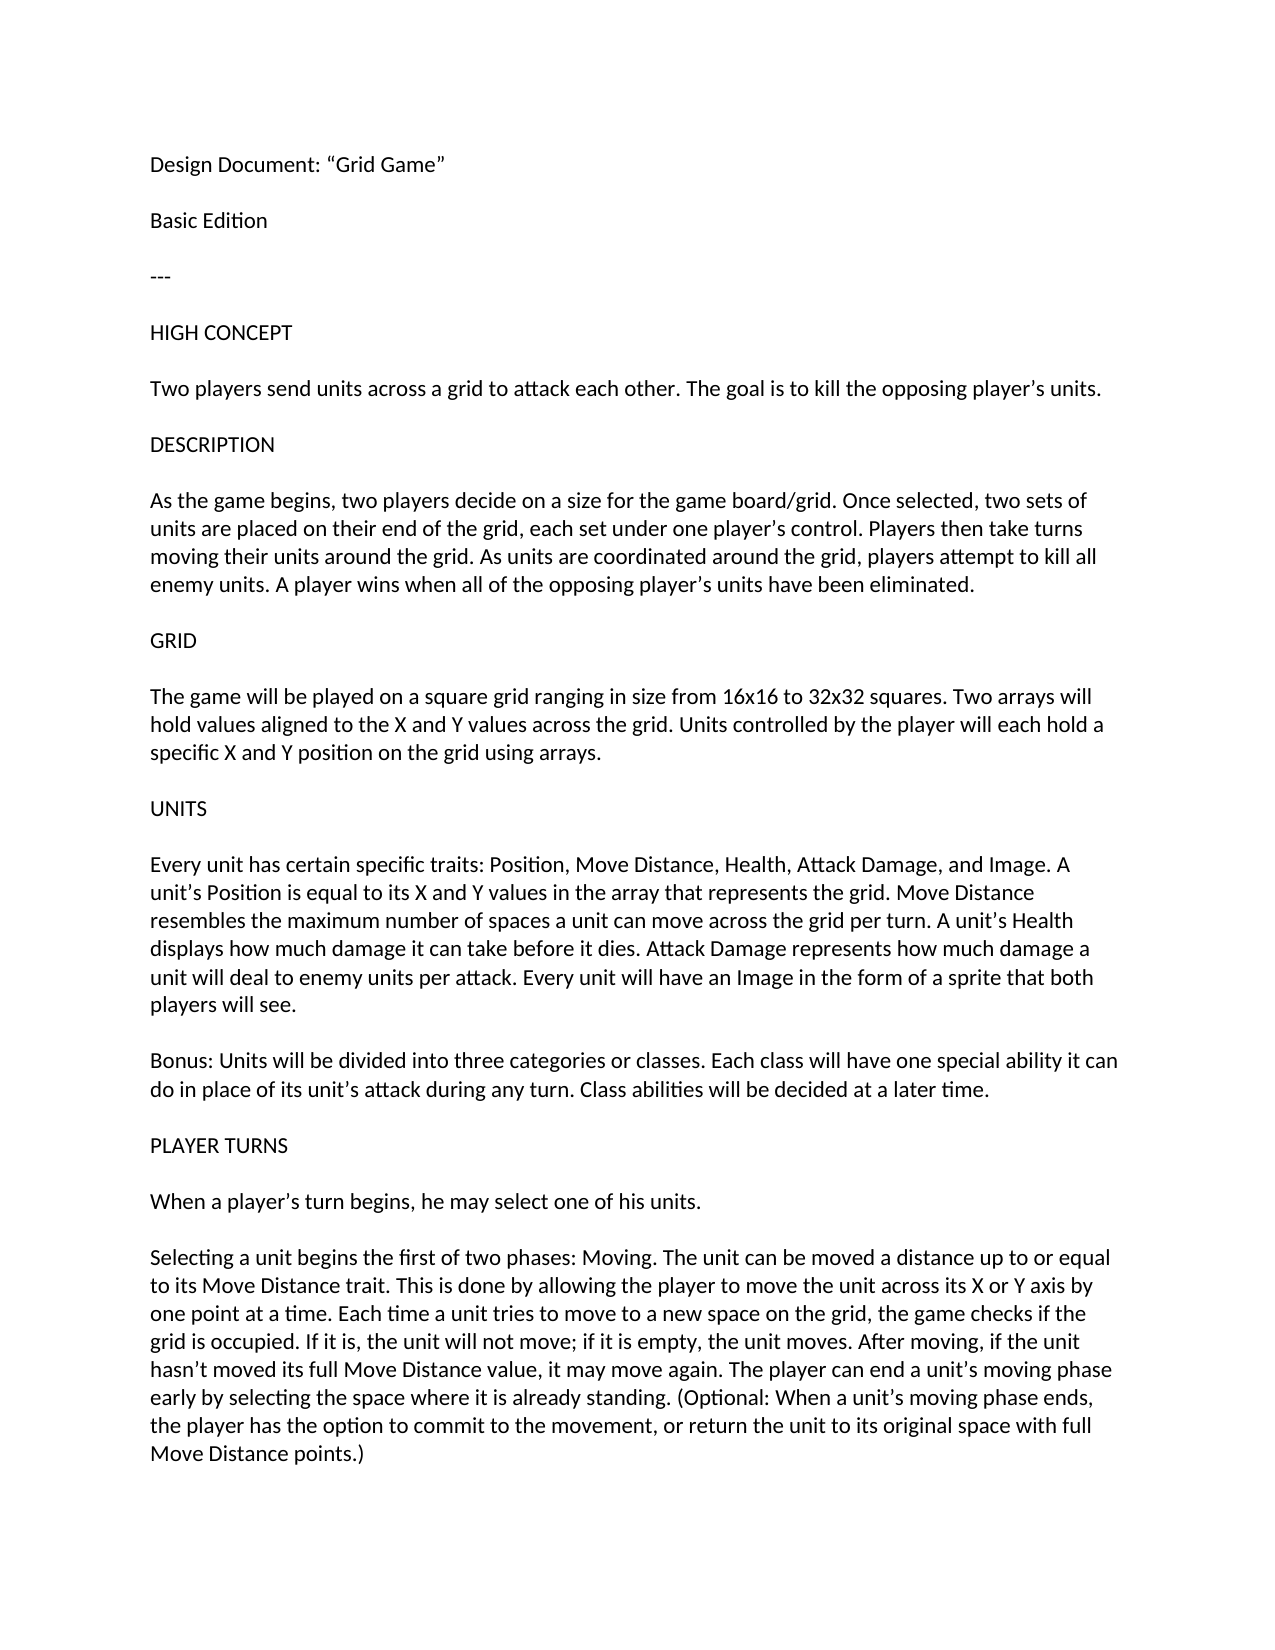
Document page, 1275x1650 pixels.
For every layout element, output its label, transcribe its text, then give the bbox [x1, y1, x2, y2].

text Every unit has certain specific traits: Position, Move Distance, Health, Attack Damage, and Image. A unit’s Position is equal to its X and Y values in the array that represents the grid. Move Distance resembles the maximum number of spaces a unit can move across the grid per turn. A unit’s Health displays how much damage it can take before it dies. Attack Damage represents how much damage a unit will deal to enemy units per attack. Every unit will have an Image in the form of a sprite that both players will see. [150, 851, 1125, 1019]
text When a player’s turn begins, he may select one of his units. [150, 1187, 1125, 1215]
text Bonus: Units will be divided into three categories or classes. Each class will have one special ability it can do in place of its unit’s attack during any turn. Class abilities will be decided at a later time. [150, 1047, 1125, 1103]
text DESCRIPTION [150, 430, 1125, 458]
text Basic Edition [150, 206, 1125, 234]
text Design Document: “Grid Game” [150, 150, 1125, 178]
text HIGH CONCEPT [150, 318, 1125, 346]
text PLAYER TURNS [150, 1131, 1125, 1159]
text --- [150, 262, 1125, 290]
text GRID [150, 626, 1125, 654]
text Two players send units across a grid to attack each other. The goal is to kill the opposing player’s units. [150, 374, 1125, 402]
text The game will be played on a square grid ranging in size from 16x16 to 32x32 squares. Two arrays will hold values aligned to the X and Y values across the grid. Units controlled by the player will each hold a specific X and Y position on the grid using arrays. [150, 682, 1125, 766]
text Selecting a unit begins the first of two phases: Moving. The unit can be moved a distance up to or equal to its Move Distance trait. This is done by allowing the player to move the unit across its X or Y axis by one point at a time. Each time a unit tries to move to a new space on the grid, the game checks if the grid is occupied. If it is, the unit will not move; if it is empty, the unit moves. After moving, if the unit hasn’t moved its full Move Distance value, it may move again. The player can end a unit’s moving phase early by selecting the space where it is already standing. (Optional: When a unit’s moving phase ends, the player has the option to commit to the movement, or return the unit to its original space with full Move Distance points.) [150, 1243, 1125, 1467]
text As the game begins, two players decide on a size for the game board/grid. Once selected, two sets of units are placed on their end of the grid, each set under one player’s control. Players then take turns moving their units around the grid. As units are coordinated around the grid, players attempt to kill all enemy units. A player wins when all of the opposing player’s units have been eliminated. [150, 486, 1125, 598]
text UNITS [150, 794, 1125, 822]
